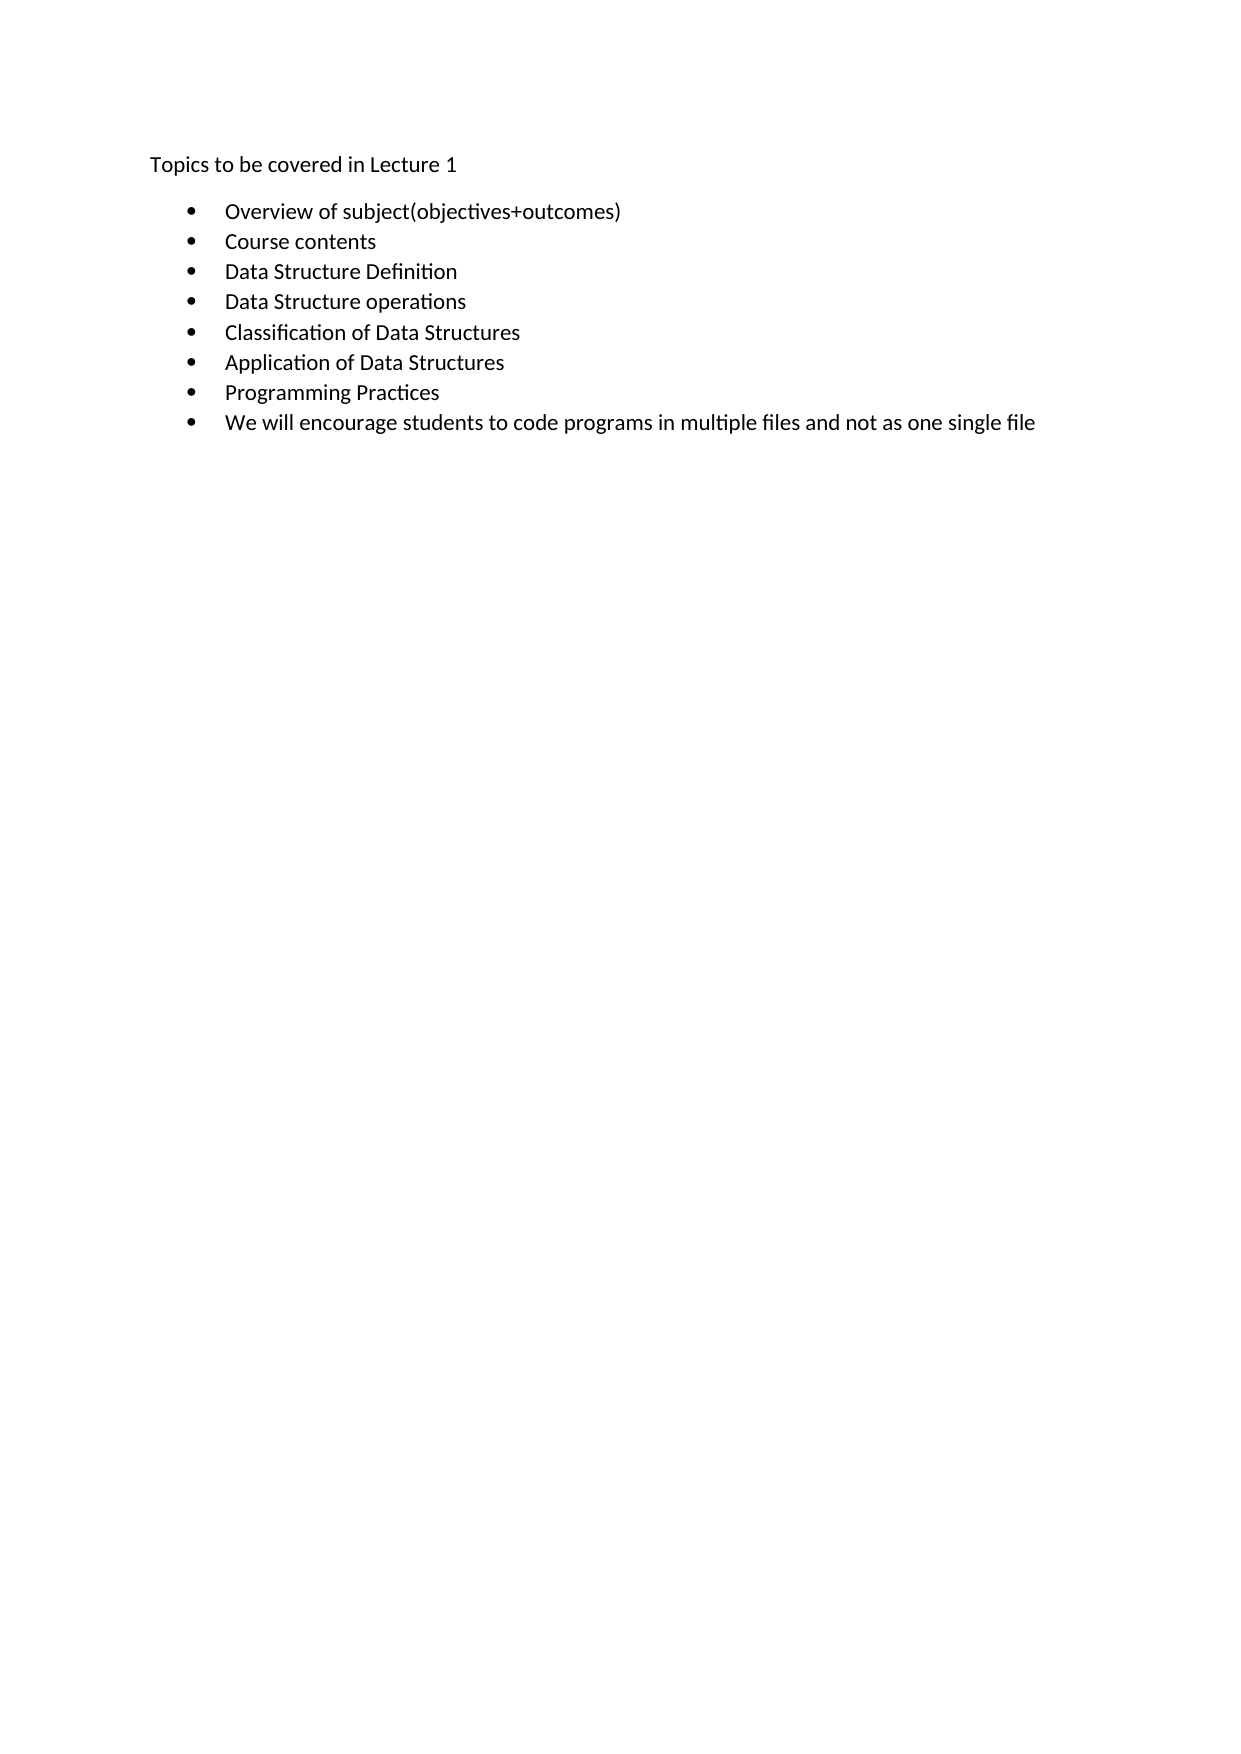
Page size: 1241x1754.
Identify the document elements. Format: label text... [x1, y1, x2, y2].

list Application of Data Structures [187, 348, 1090, 376]
list Course contents [187, 227, 1090, 255]
list Data Structure operations [187, 287, 1090, 316]
list Data Structure Definition [187, 257, 1090, 285]
list Programming Practices [187, 378, 1090, 406]
list We will encourage students to code programs in multiple files and not as one single file [187, 408, 1090, 436]
text Topics to be covered in Lecture 1 [150, 150, 1090, 178]
list Overview of subject(objectives+outcomes) [187, 197, 1090, 225]
list Classification of Data Structures [187, 318, 1090, 346]
